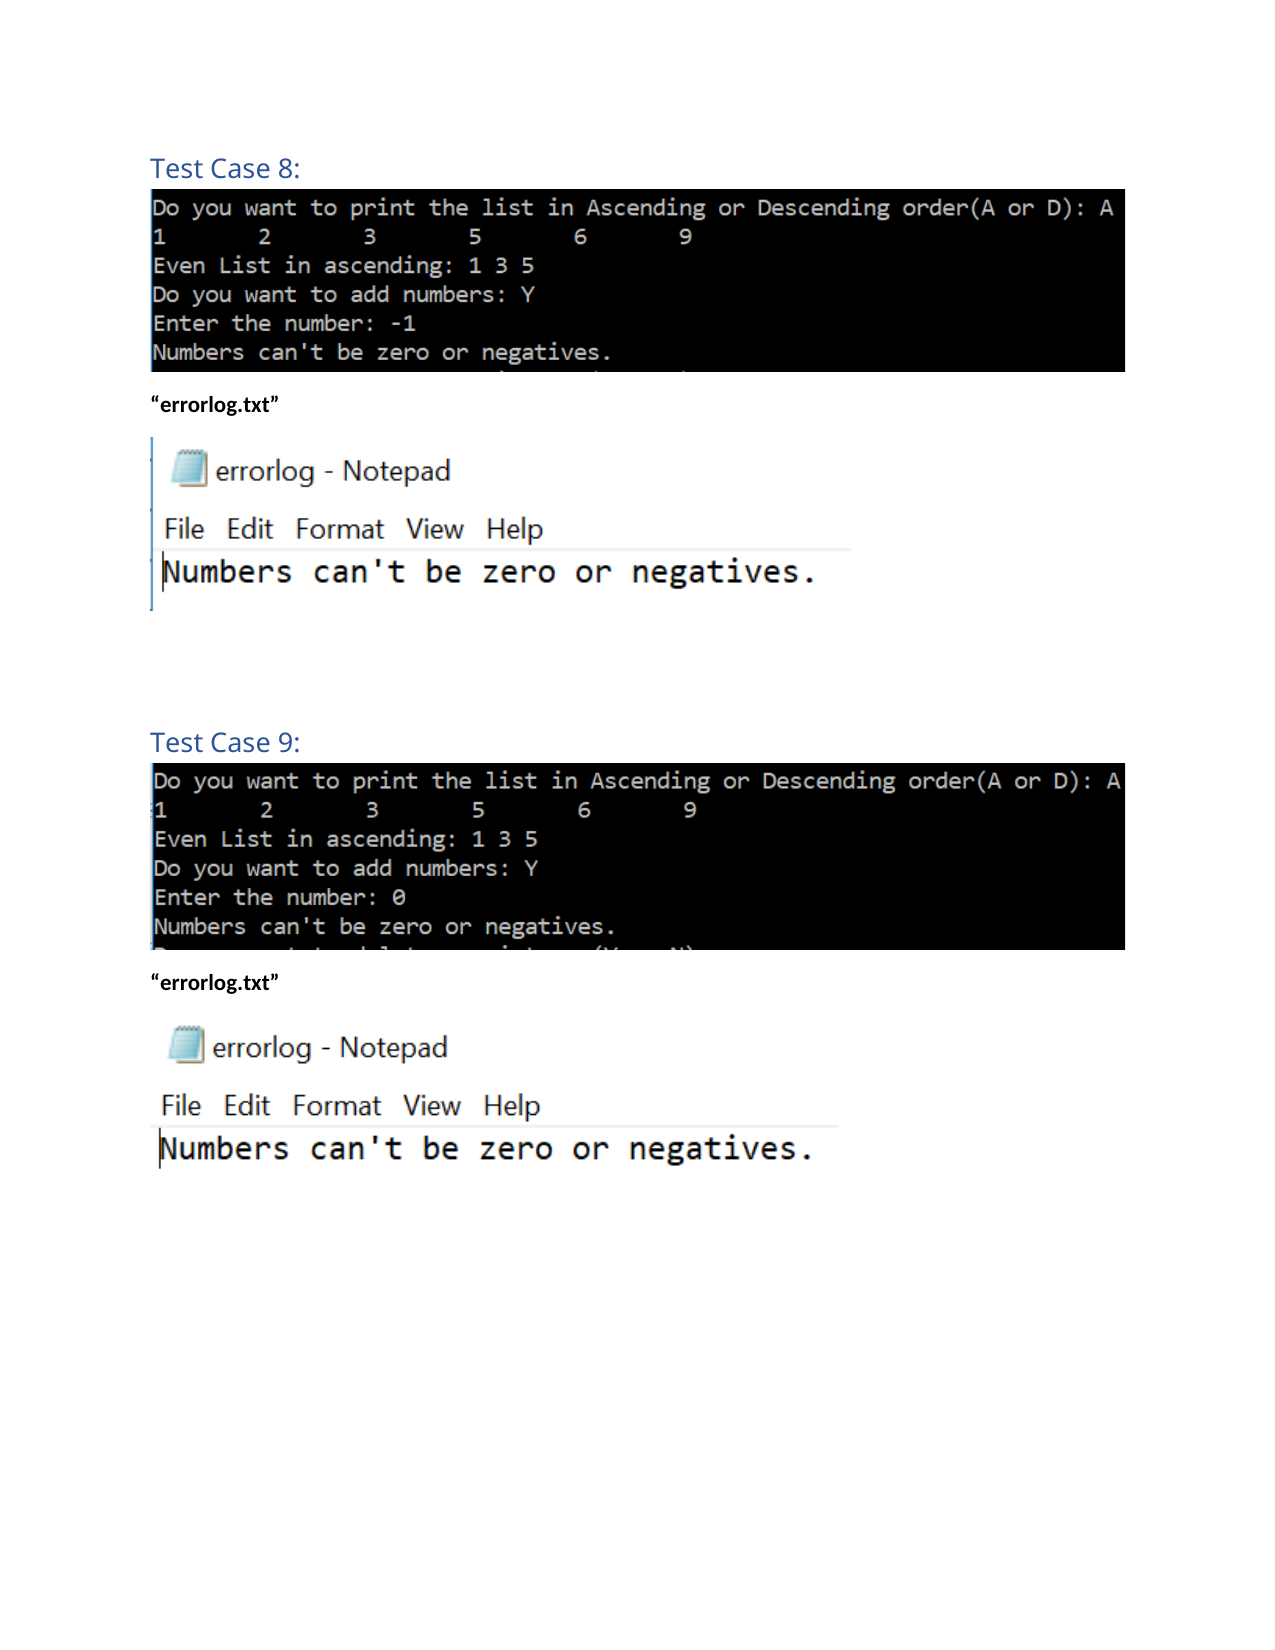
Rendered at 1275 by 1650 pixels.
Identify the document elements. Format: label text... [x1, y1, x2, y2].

text “errorlog.txt” [150, 390, 1125, 418]
picture [150, 763, 1125, 950]
text “errorlog.txt” [150, 968, 1125, 996]
subtitle Test Case 9: [150, 723, 1125, 760]
picture [150, 437, 852, 611]
subtitle Test Case 8: [150, 150, 1125, 187]
picture [150, 189, 1125, 372]
picture [150, 1015, 839, 1180]
